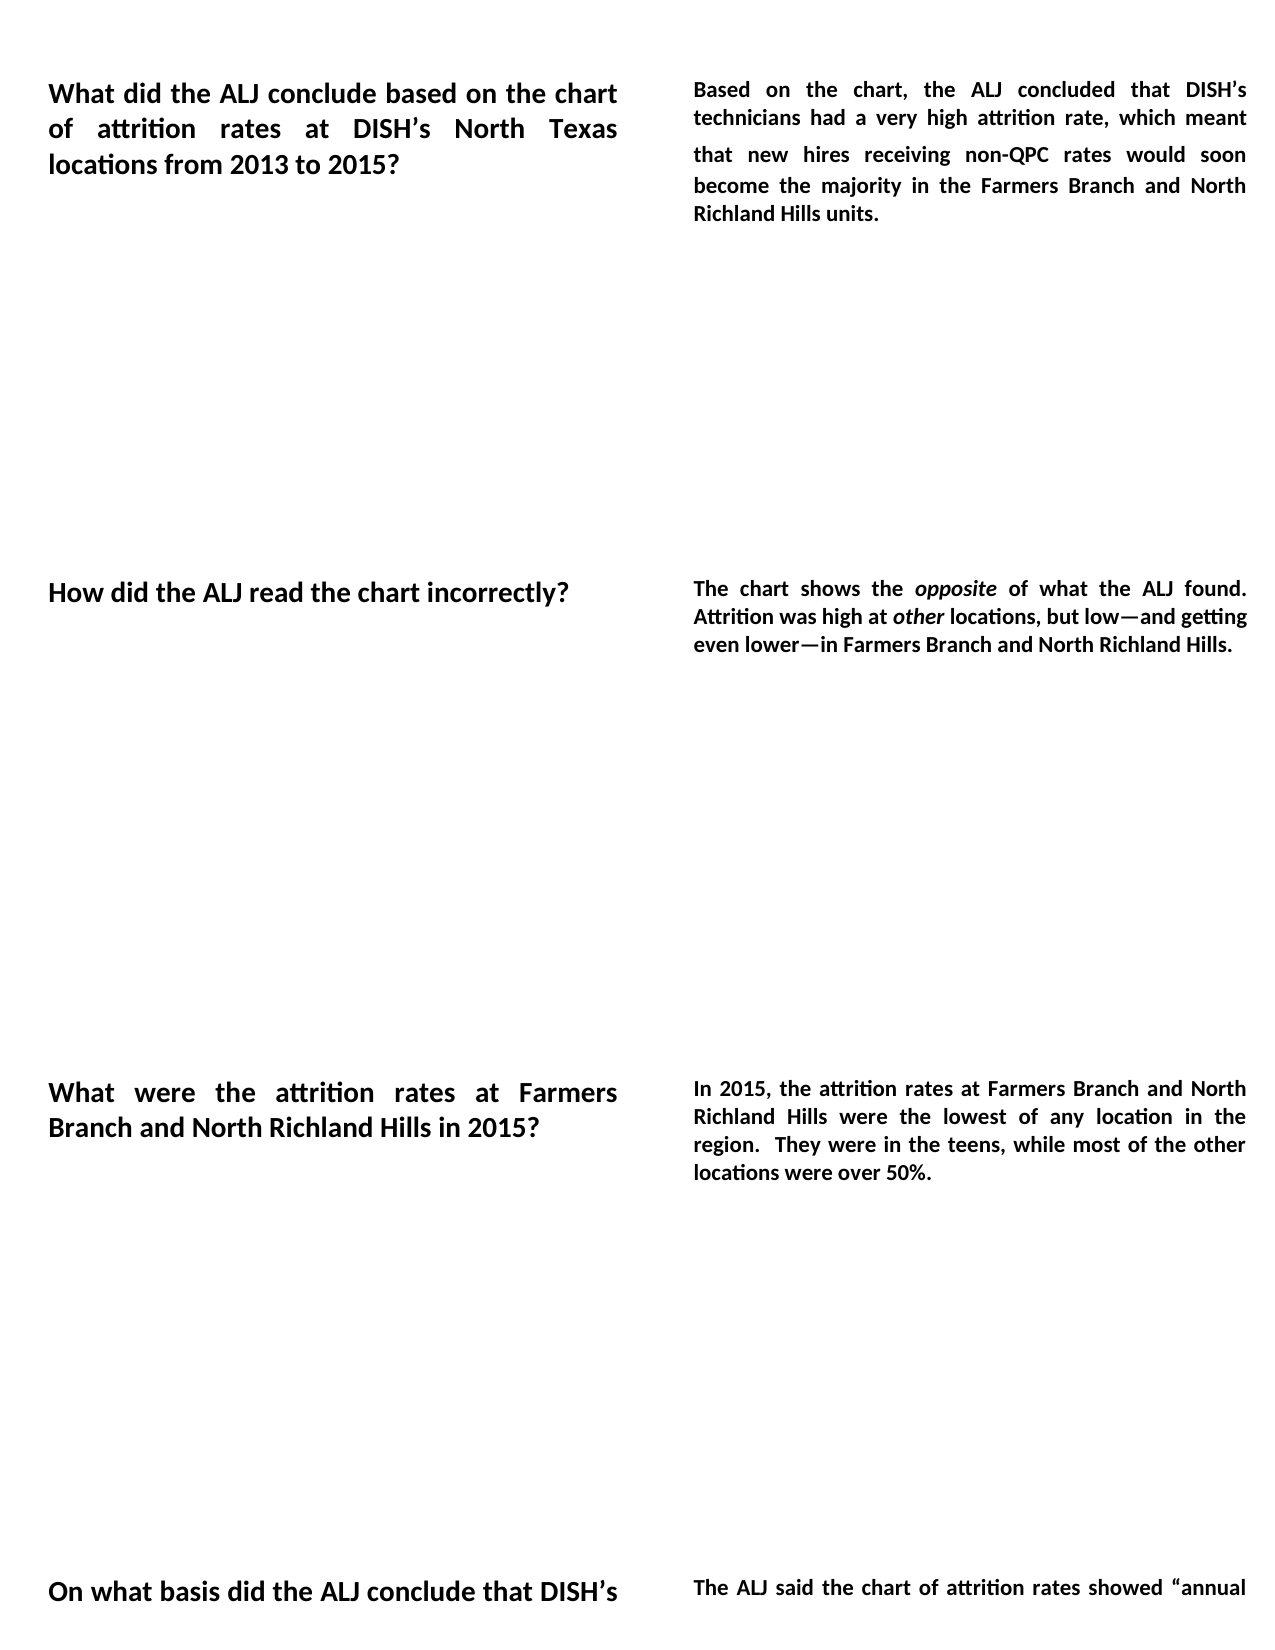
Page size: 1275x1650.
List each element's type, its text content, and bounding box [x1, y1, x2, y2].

table_cell How did the ALJ read the chart incorrectly? [36, 575, 651, 1074]
table_cell Based on the chart, the ALJ concluded that DISH’s technicians had a very high attrition rate, which meant that new hires receiving non-QPC rates would soon become the majority in the Farmers Branch and North Richland Hills units. [651, 75, 1266, 574]
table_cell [651, 1574, 1266, 1620]
table_cell What were the attrition rates at Farmers Branch and North Richland Hills in 2015? [36, 1074, 651, 1573]
table_cell The chart shows the opposite of what the ALJ found. Attrition was high at other locations, but low—and getting even lower—in Farmers Branch and North Richland Hills. [651, 575, 1266, 1074]
table_cell What did the ALJ conclude based on the chart of attrition rates at DISH’s North Texas locations from 2013 to 2015? [36, 75, 651, 574]
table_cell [36, 1574, 651, 1620]
table_cell In 2015, the attrition rates at Farmers Branch and North Richland Hills were the lowest of any location in the region. They were in the teens, while most of the other locations were over 50%. [651, 1074, 1266, 1573]
